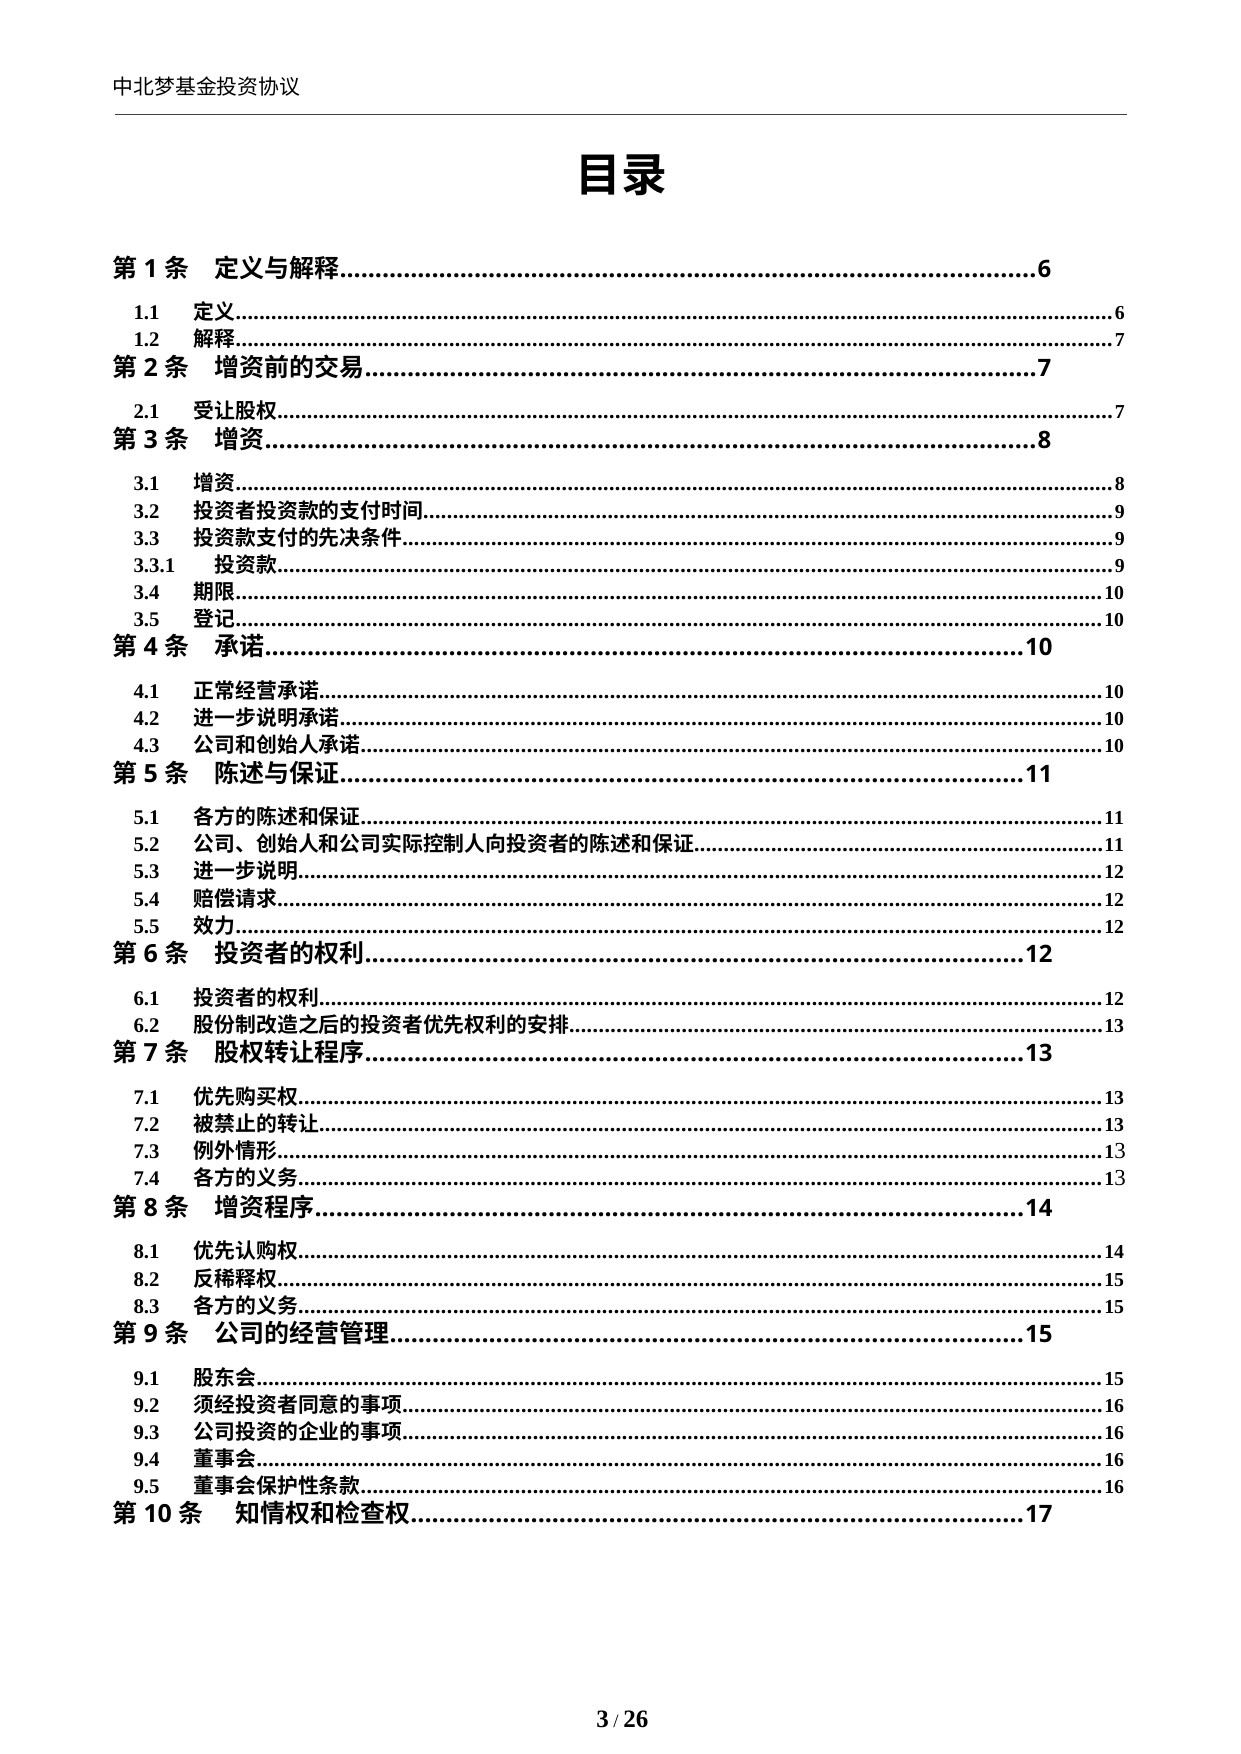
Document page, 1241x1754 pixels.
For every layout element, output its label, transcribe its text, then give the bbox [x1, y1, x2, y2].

text 5.2 公司、创始人和公司实际控制人向投资者的陈述和保证 11 [133, 831, 1127, 857]
text 1.1 定义 6 [133, 299, 1127, 325]
text 3.5 登记 10 [133, 606, 1127, 632]
text 5.3 进一步说明 12 [133, 858, 1127, 884]
text 8.1 优先认购权 14 [133, 1238, 1127, 1264]
text 6.1 投资者的权利 12 [133, 984, 1127, 1010]
text 第 5 条 陈述与保证 11 [112, 759, 1127, 788]
text 3.3.1 投资款 9 [133, 551, 1127, 577]
text 2.1 受让股权 7 [133, 398, 1127, 424]
text 5.4 赔偿请求 12 [133, 885, 1127, 911]
text 3.2 投资者投资款的支付时间 9 [133, 497, 1127, 523]
text 第 10 条 知情权和检查权 17 [112, 1500, 1127, 1529]
text 第 4 条 承诺 10 [112, 633, 1127, 662]
text 第 1 条 定义与解释 6 [112, 254, 1127, 283]
text 第 7 条 股权转让程序 13 [112, 1039, 1127, 1067]
text 4.1 正常经营承诺 10 [133, 678, 1127, 704]
text 8.3 各方的义务 15 [133, 1292, 1127, 1318]
text 第 2 条 增资前的交易 7 [112, 353, 1127, 382]
text 9.4 董事会 16 [133, 1446, 1127, 1472]
text 第 8 条 增资程序 14 [112, 1193, 1127, 1222]
text 6.2 股份制改造之后的投资者优先权利的安排 13 [133, 1011, 1127, 1037]
text 3.4 期限 10 [133, 578, 1127, 604]
text 7.3 例外情形 13 [133, 1138, 1127, 1164]
text 第 3 条 增资 8 [112, 425, 1127, 454]
text 5.1 各方的陈述和保证 11 [133, 804, 1127, 830]
text 9.3 公司投资的企业的事项 16 [133, 1418, 1127, 1444]
text 3.3 投资款支付的先决条件 9 [133, 524, 1127, 550]
text 9.2 须经投资者同意的事项 16 [133, 1391, 1127, 1417]
text 7.1 优先购买权 13 [133, 1083, 1127, 1109]
text 4.3 公司和创始人承诺 10 [133, 732, 1127, 758]
text 3.1 增资 8 [133, 470, 1127, 496]
text 7.2 被禁止的转让 13 [133, 1111, 1127, 1137]
text 8.2 反稀释权 15 [133, 1265, 1127, 1291]
text 7.4 各方的义务 13 [133, 1165, 1127, 1191]
text 9.1 股东会 15 [133, 1364, 1127, 1390]
text 4.2 进一步说明承诺 10 [133, 705, 1127, 731]
text 目录 [575, 150, 1127, 202]
text 第 6 条 投资者的权利 12 [112, 940, 1127, 968]
text 1.2 解释 7 [133, 326, 1127, 352]
text 5.5 效力 12 [133, 912, 1127, 938]
text 第 9 条 公司的经营管理 15 [112, 1320, 1127, 1348]
text 9.5 董事会保护性条款 16 [133, 1473, 1127, 1499]
text 中北梦基金投资协议 [112, 75, 1127, 99]
